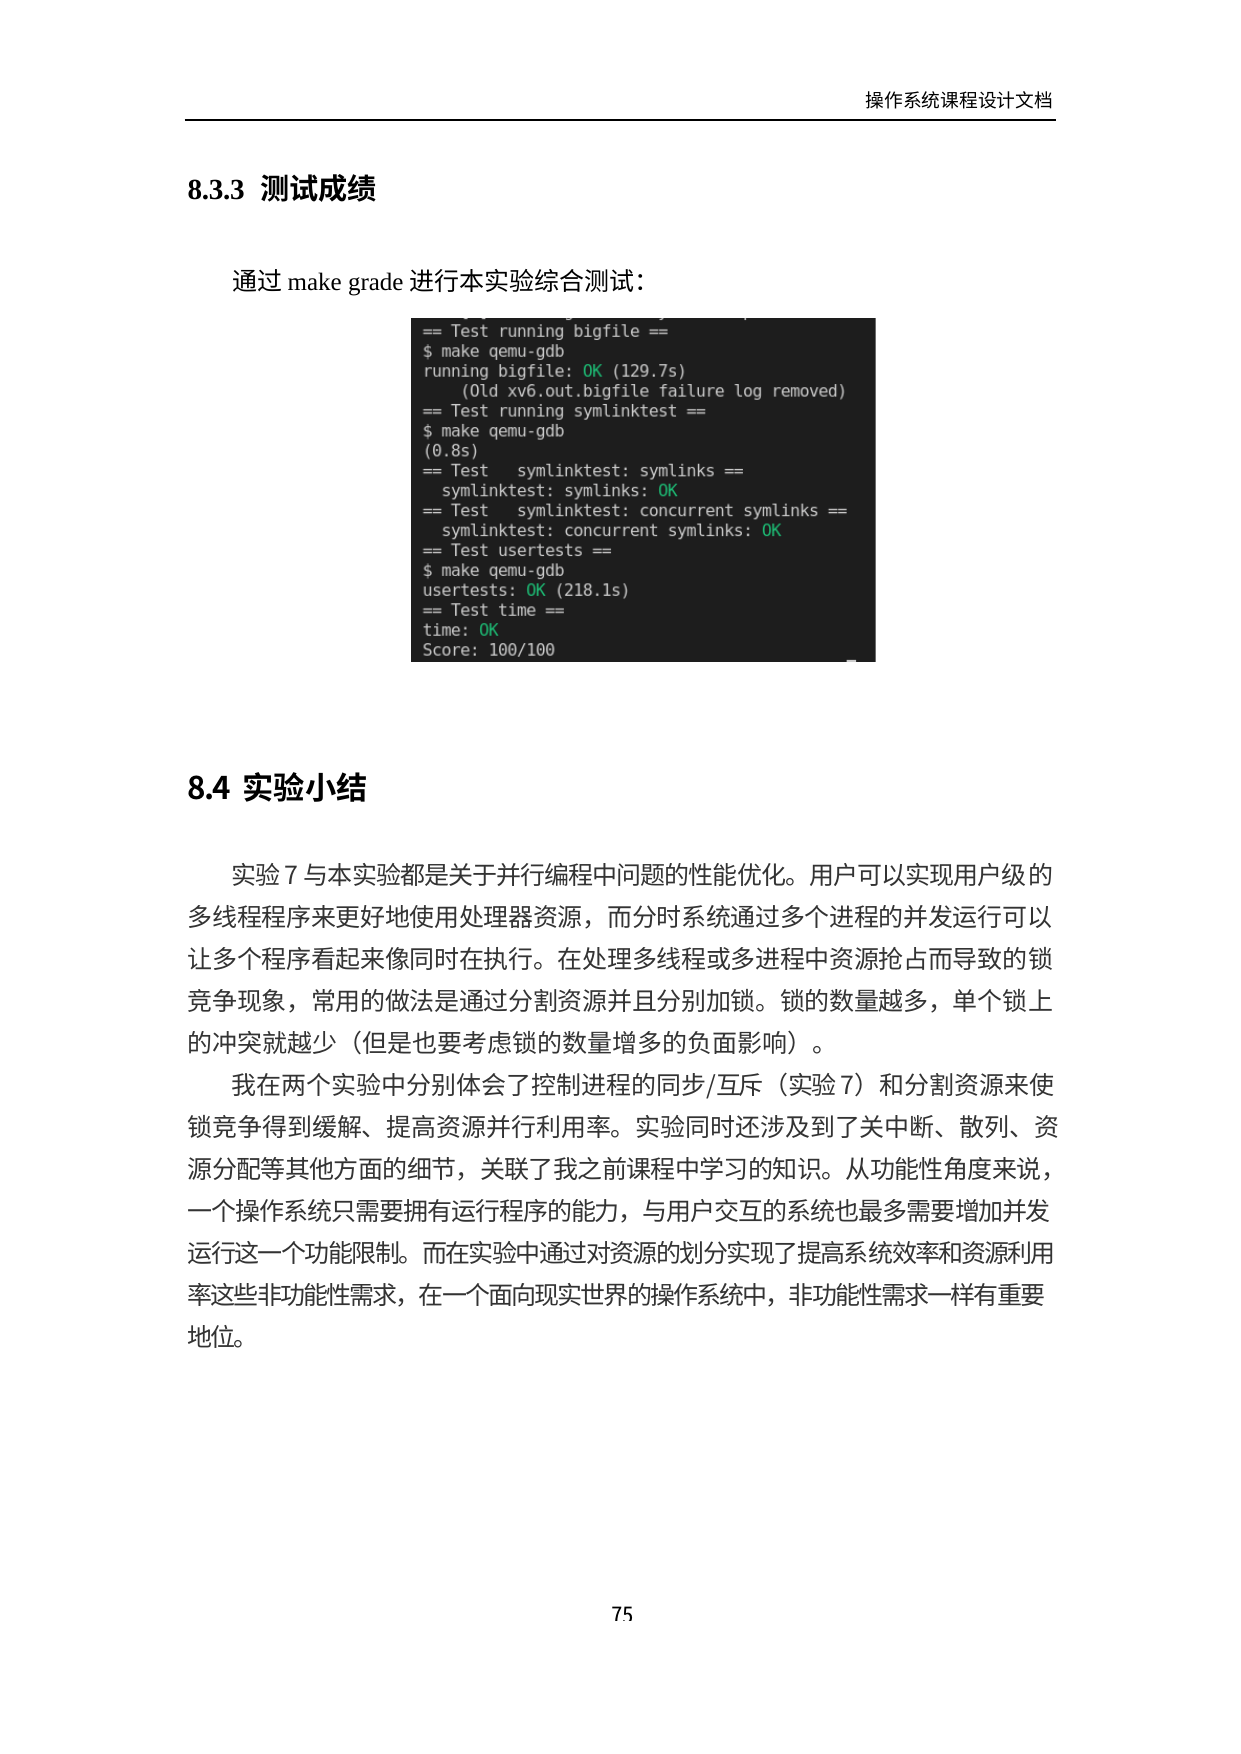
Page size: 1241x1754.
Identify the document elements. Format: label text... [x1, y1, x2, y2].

text 实验 7 与本实验都是关于并行编程中问题的性能优化。用户可以实现用户级的多线程程序来更好地使用处理器资源，而分时系统通过多个进程的并发运行可以让多个程序看起来像同时在执行。在处理多线程或多进程中资源抢占而导致的锁竞争现象，常用的做法是通过分割资源并且分别加锁。锁的数量越多，单个锁上的冲突就越少（但是也要考虑锁的数量增多的负面影响）。 [187, 856, 1053, 1060]
subtitle 实验小结 [187, 763, 1090, 808]
text 我在两个实验中分别体会了控制进程的同步/互斥（实验 7）和分割资源来使锁竞争得到缓解、提高资源并行利用率。实验同时还涉及到了关中断、散列、资源分配等其他方面的细节，关联了我之前课程中学习的知识。从功能性角度来说，一个操作系统只需要拥有运行程序的能力，与用户交互的系统也最多需要增加并发运行这一个功能限制。而在实验中通过对资源的划分实现了提高系统效率和资源利用率这些非功能性需求，在一个面向现实世界的操作系统中，非功能性需求一样有重要地位。 [187, 1066, 1065, 1354]
subtitle 测试成绩 [187, 166, 1090, 208]
text 通过 make grade 进行本实验综合测试： [232, 261, 1090, 298]
picture [411, 318, 876, 662]
